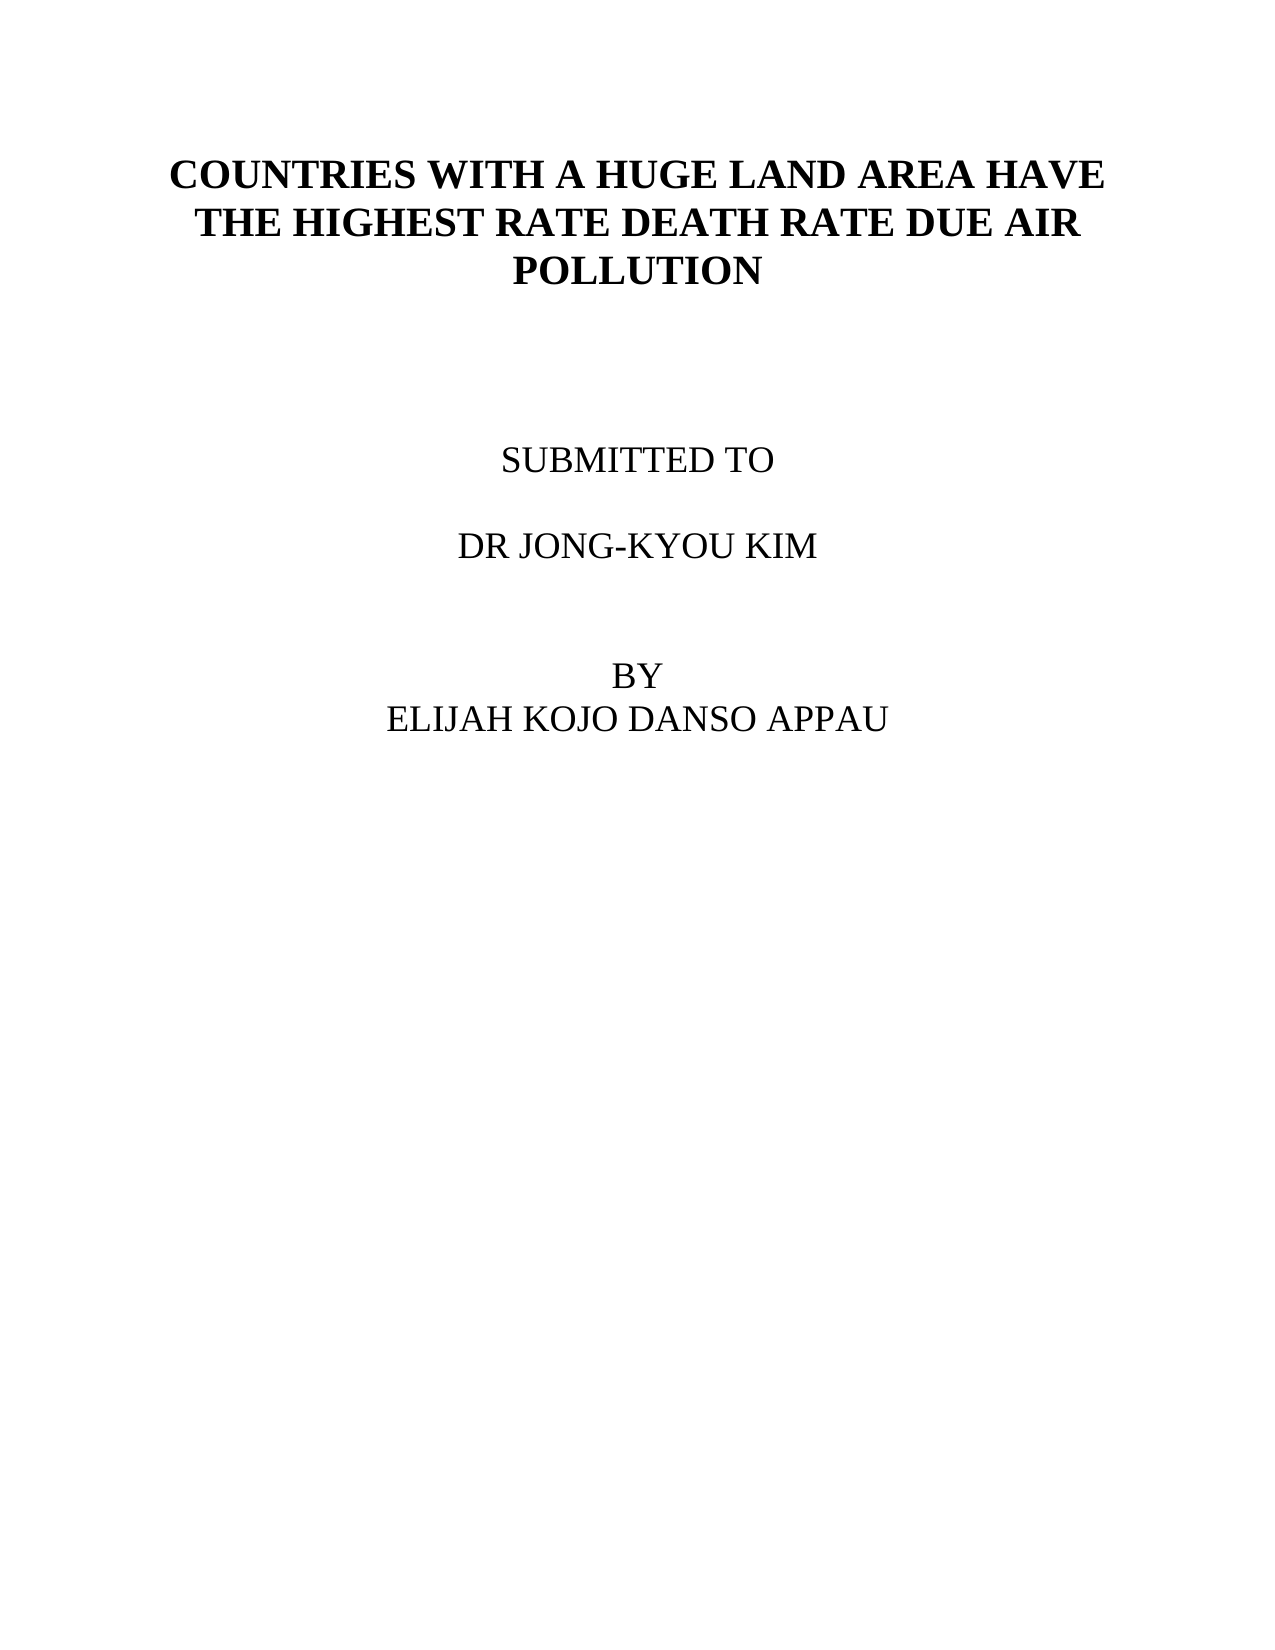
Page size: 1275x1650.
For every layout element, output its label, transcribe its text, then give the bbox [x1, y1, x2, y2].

text SUBMITTED TO [150, 437, 1125, 481]
text COUNTRIES WITH A HUGE LAND AREA HAVE THE HIGHEST RATE DEATH RATE DUE AIR POLLUTION [150, 150, 1125, 294]
text ELIJAH KOJO DANSO APPAU [150, 696, 1125, 739]
text BY [150, 653, 1125, 696]
text DR JONG-KYOU KIM [150, 524, 1125, 567]
